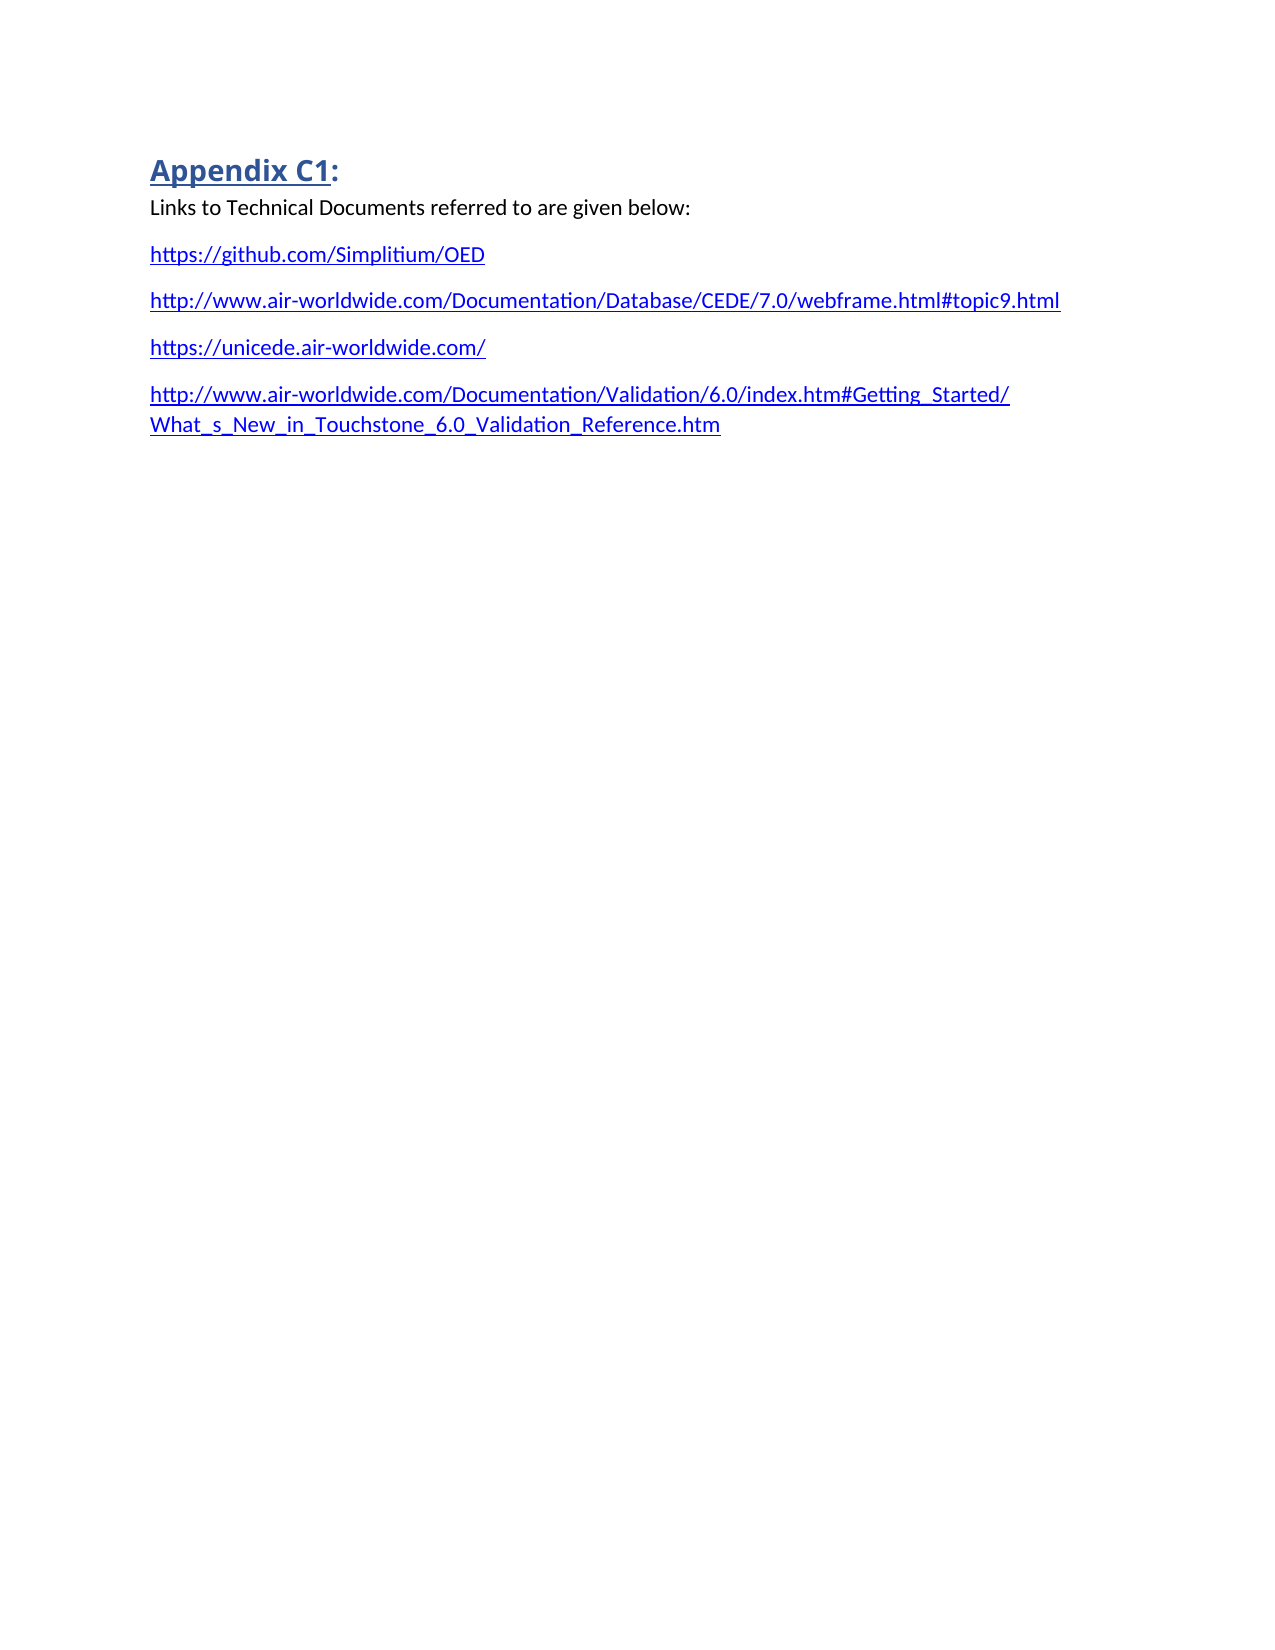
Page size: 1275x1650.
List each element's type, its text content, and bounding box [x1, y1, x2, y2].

subtitle Appendix C1: [150, 150, 1125, 190]
text http://www.air-worldwide.com/Documentation/Validation/6.0/index.htm#Getting_Started/What_s_New_in_Touchstone_6.0_Validation_Reference.htm [150, 380, 1125, 438]
text Links to Technical Documents referred to are given below: [150, 193, 1125, 221]
text https://unicede.air-worldwide.com/ [150, 333, 1125, 361]
text https://github.com/Simplitium/OED [150, 240, 1125, 268]
text http://www.air-worldwide.com/Documentation/Database/CEDE/7.0/webframe.html#topic9.html [150, 287, 1125, 314]
